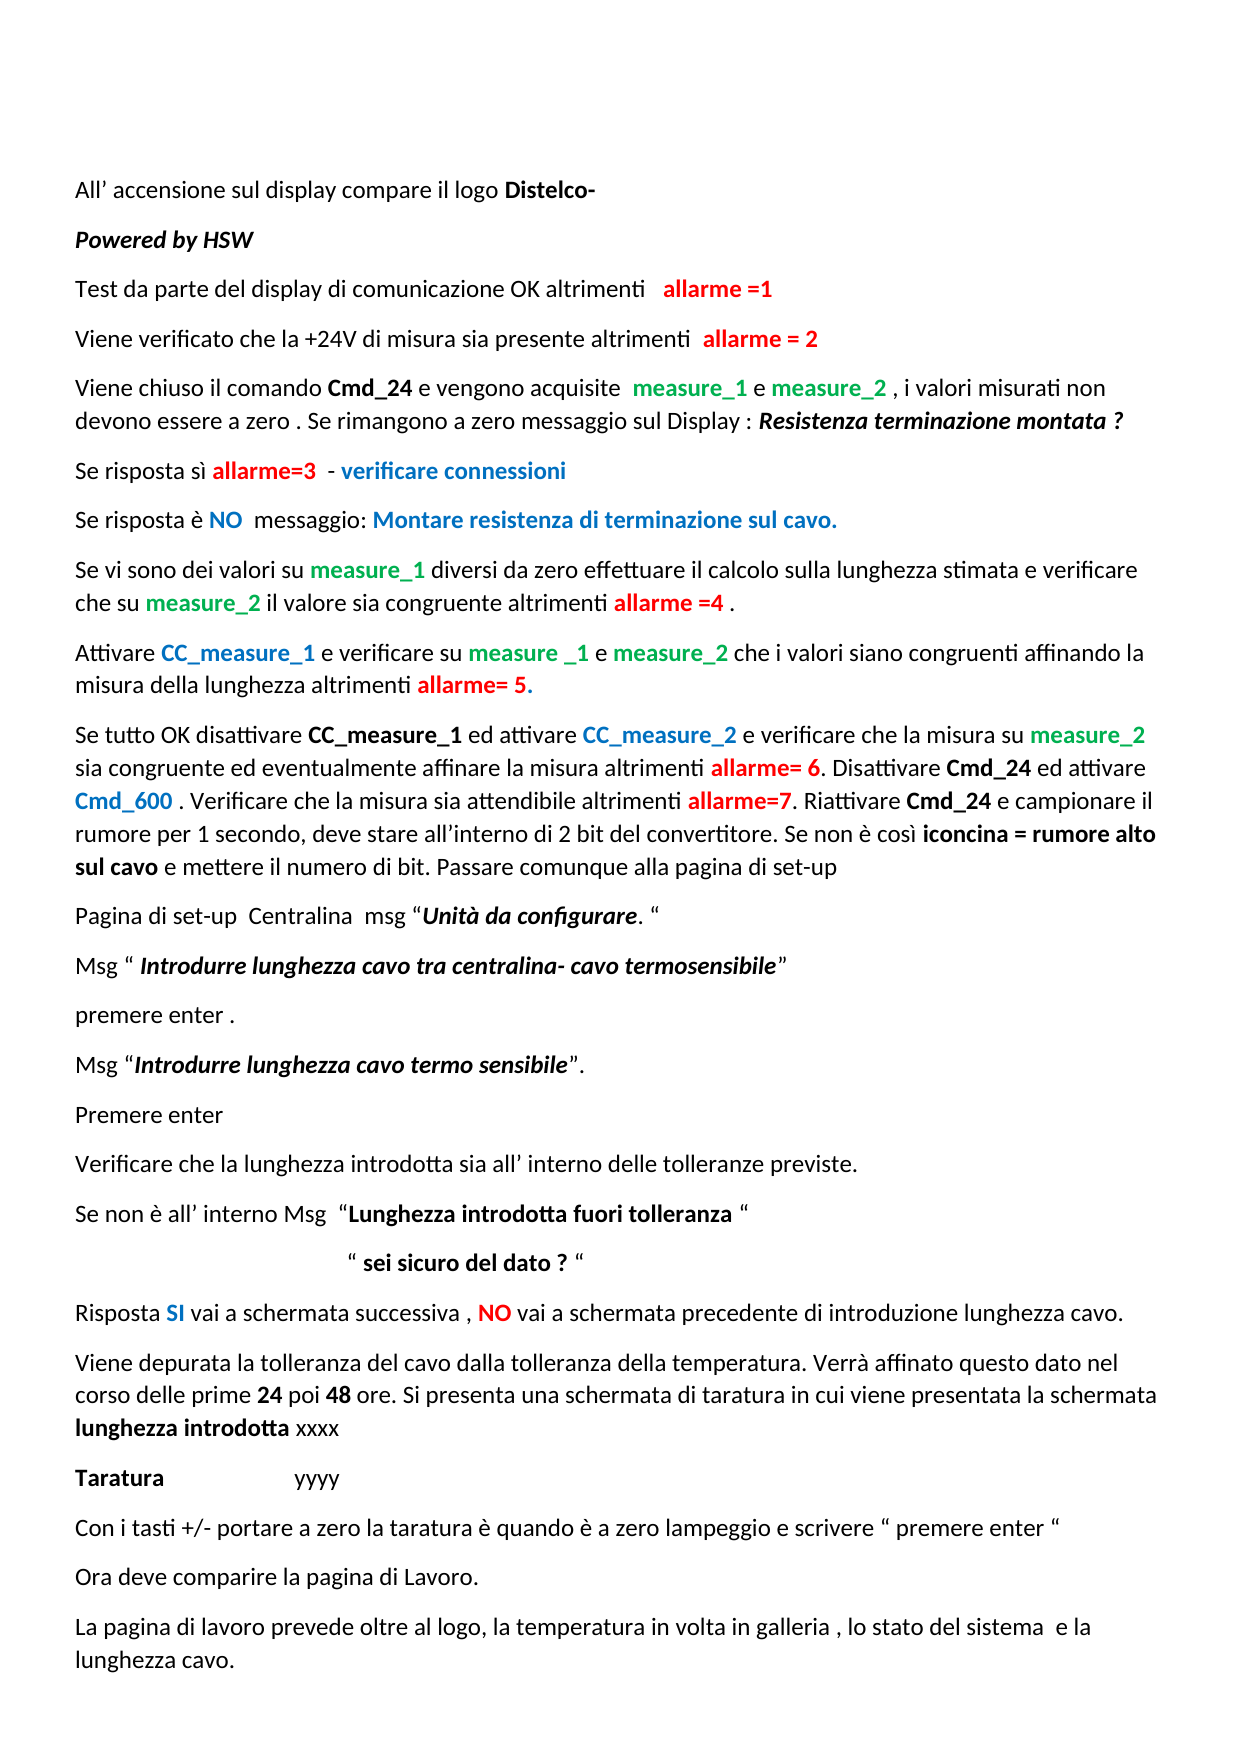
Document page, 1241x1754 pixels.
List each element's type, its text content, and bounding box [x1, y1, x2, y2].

text Viene depurata la tolleranza del cavo dalla tolleranza della temperatura. Verrà affinato questo dato nel corso delle prime 24 poi 48 ore. Si presenta una schermata di taratura in cui viene presentata la schermata lunghezza introdotta xxxx [75, 1347, 1165, 1443]
text Se tutto OK disattivare CC_measure_1 ed attivare CC_measure_2 e verificare che la misura su measure_2 sia congruente ed eventualmente affinare la misura altrimenti allarme= 6. Disattivare Cmd_24 ed attivare Cmd_600 . Verificare che la misura sia attendibile altrimenti allarme=7. Riattivare Cmd_24 e campionare il rumore per 1 secondo, deve stare all’interno di 2 bit del convertitore. Se non è così iconcina = rumore alto sul cavo e mettere il numero di bit. Passare comunque alla pagina di set-up [75, 719, 1165, 881]
text Ora deve comparire la pagina di Lavoro. [75, 1561, 1165, 1592]
text Msg “Introdurre lunghezza cavo termo sensibile”. [75, 1049, 1165, 1080]
text La pagina di lavoro prevede oltre al logo, la temperatura in volta in galleria , lo stato del sistema e la lunghezza cavo. [75, 1611, 1165, 1674]
text Se vi sono dei valori su measure_1 diversi da zero effettuare il calcolo sulla lunghezza stimata e verificare che su measure_2 il valore sia congruente altrimenti allarme =4 . [75, 554, 1165, 618]
text All’ accensione sul display compare il logo Distelco- [75, 174, 1165, 205]
text Test da parte del display di comunicazione OK altrimenti allarme =1 [75, 273, 1165, 304]
text Msg “ Introdurre lunghezza cavo tra centralina- cavo termosensibile” [75, 950, 1165, 981]
text Se risposta sì allarme=3 - verificare connessioni [75, 455, 1165, 486]
text Premere enter [75, 1099, 1165, 1129]
text Se non è all’ interno Msg “Lunghezza introdotta fuori tolleranza “ [75, 1198, 1165, 1228]
text Viene chiuso il comando Cmd_24 e vengono acquisite measure_1 e measure_2 , i valori misurati non devono essere a zero . Se rimangono a zero messaggio sul Display : Resistenza terminazione montata ? [75, 372, 1165, 436]
text premere enter . [75, 999, 1165, 1030]
text Attivare CC_measure_1 e verificare su measure _1 e measure_2 che i valori siano congruenti affinando la misura della lunghezza altrimenti allarme= 5. [75, 637, 1165, 700]
text Con i tasti +/- portare a zero la taratura è quando è a zero lampeggio e scrivere “ premere enter “ [75, 1512, 1165, 1542]
text Viene verificato che la +24V di misura sia presente altrimenti allarme = 2 [75, 323, 1165, 353]
text Se risposta è NO messaggio: Montare resistenza di terminazione sul cavo. [75, 504, 1165, 535]
text Powered by HSW [75, 224, 1165, 254]
text Pagina di set-up Centralina msg “Unità da configurare. “ [75, 900, 1165, 931]
text “ sei sicuro del dato ? “ [75, 1247, 1165, 1278]
text Risposta SI vai a schermata successiva , NO vai a schermata precedente di introduzione lunghezza cavo. [75, 1297, 1165, 1328]
text Verificare che la lunghezza introdotta sia all’ interno delle tolleranze previste. [75, 1148, 1165, 1179]
text Taratura yyyy [75, 1462, 1165, 1493]
